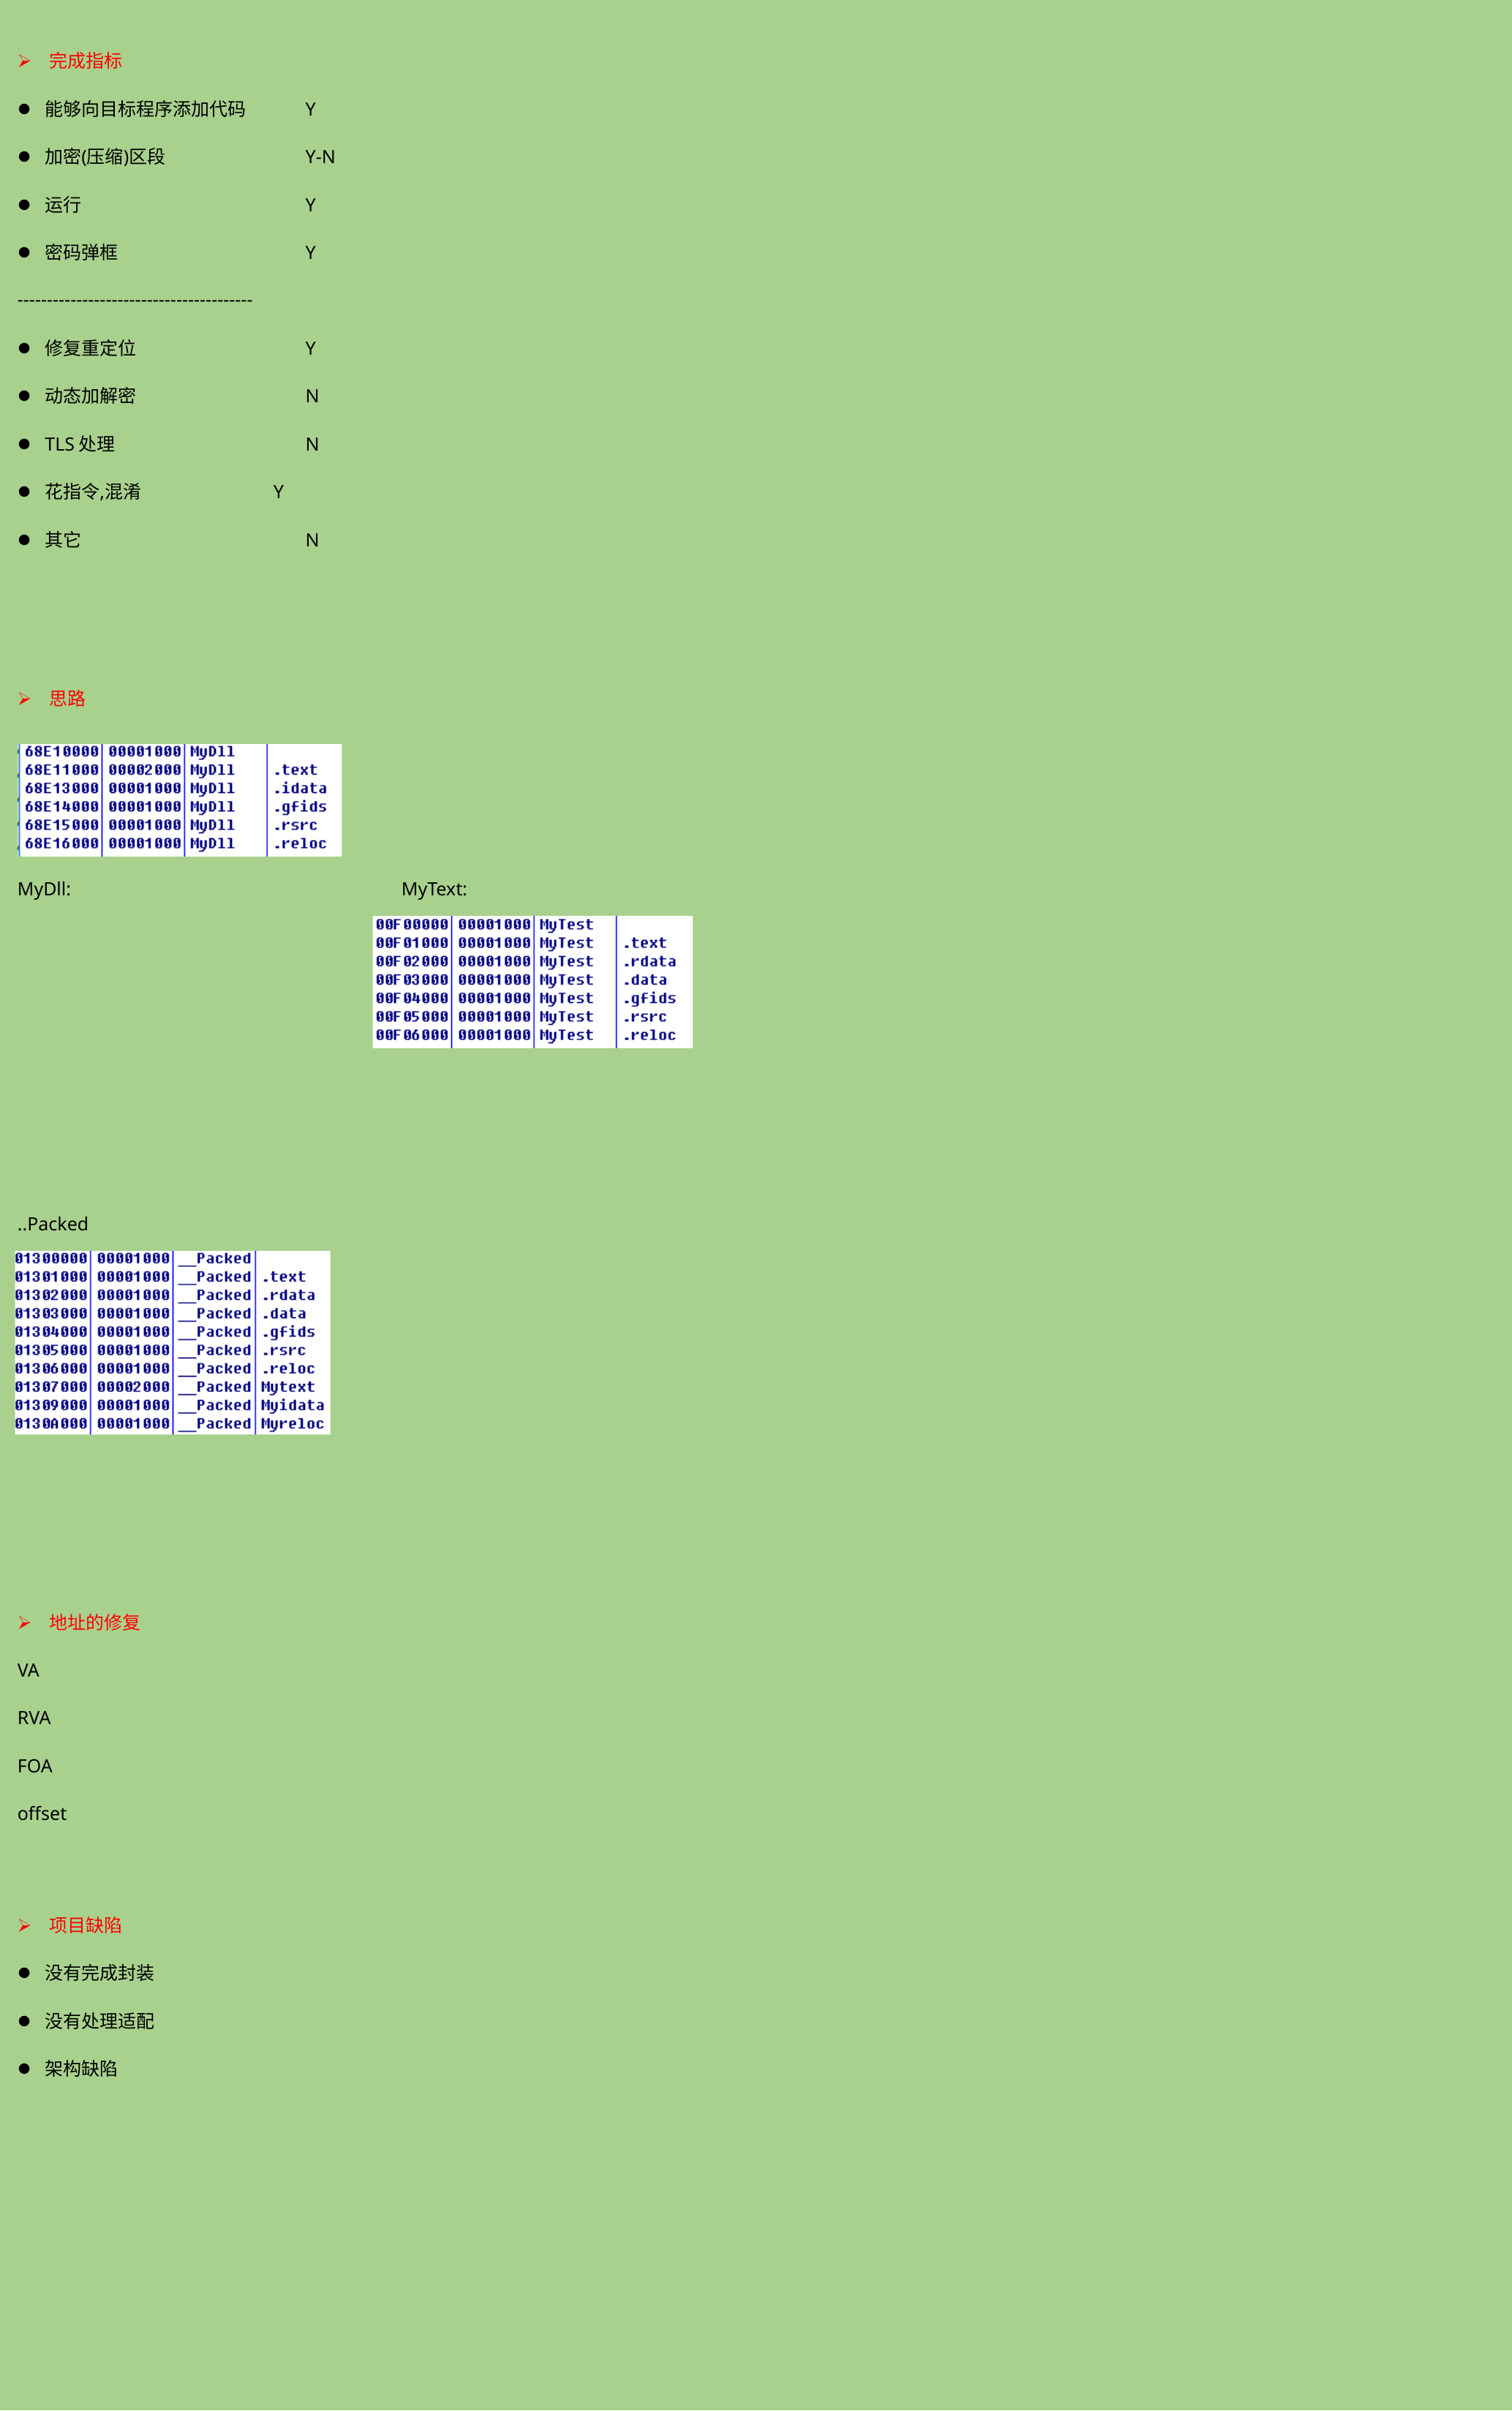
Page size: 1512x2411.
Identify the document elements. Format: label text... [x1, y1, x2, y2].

subtitle 地址的修复 [18, 1598, 1494, 1646]
list 没有处理适配 [18, 1996, 1494, 2044]
list 加密(压缩)区段 Y-N [18, 132, 1494, 180]
picture [372, 916, 693, 1048]
text ..Packed [18, 1200, 1494, 1248]
subtitle 完成指标 [18, 36, 1494, 84]
subtitle 项目缺陷 [18, 1900, 1494, 1948]
list 密码弹框 Y [18, 227, 1494, 275]
text FOA [18, 1742, 1494, 1789]
list 其它 N [18, 514, 1494, 563]
text ---------------------------------------- [18, 275, 1494, 323]
list 花指令,混淆 Y [18, 467, 1494, 514]
text VA [18, 1646, 1494, 1693]
list 运行 Y [18, 180, 1494, 227]
list 能够向目标程序添加代码 Y [18, 84, 1494, 132]
text RVA [18, 1693, 1494, 1742]
list 没有完成封装 [18, 1948, 1494, 1996]
list 动态加解密 N [18, 371, 1494, 419]
text offset [18, 1789, 1494, 1837]
list 修复重定位 Y [18, 323, 1494, 371]
picture [15, 1251, 331, 1434]
list 架构缺陷 [18, 2044, 1494, 2091]
subtitle 思路 [18, 674, 1494, 721]
text MyDll: MyText: [18, 721, 1494, 913]
picture [17, 744, 342, 857]
list TLS处理 N [18, 419, 1494, 467]
